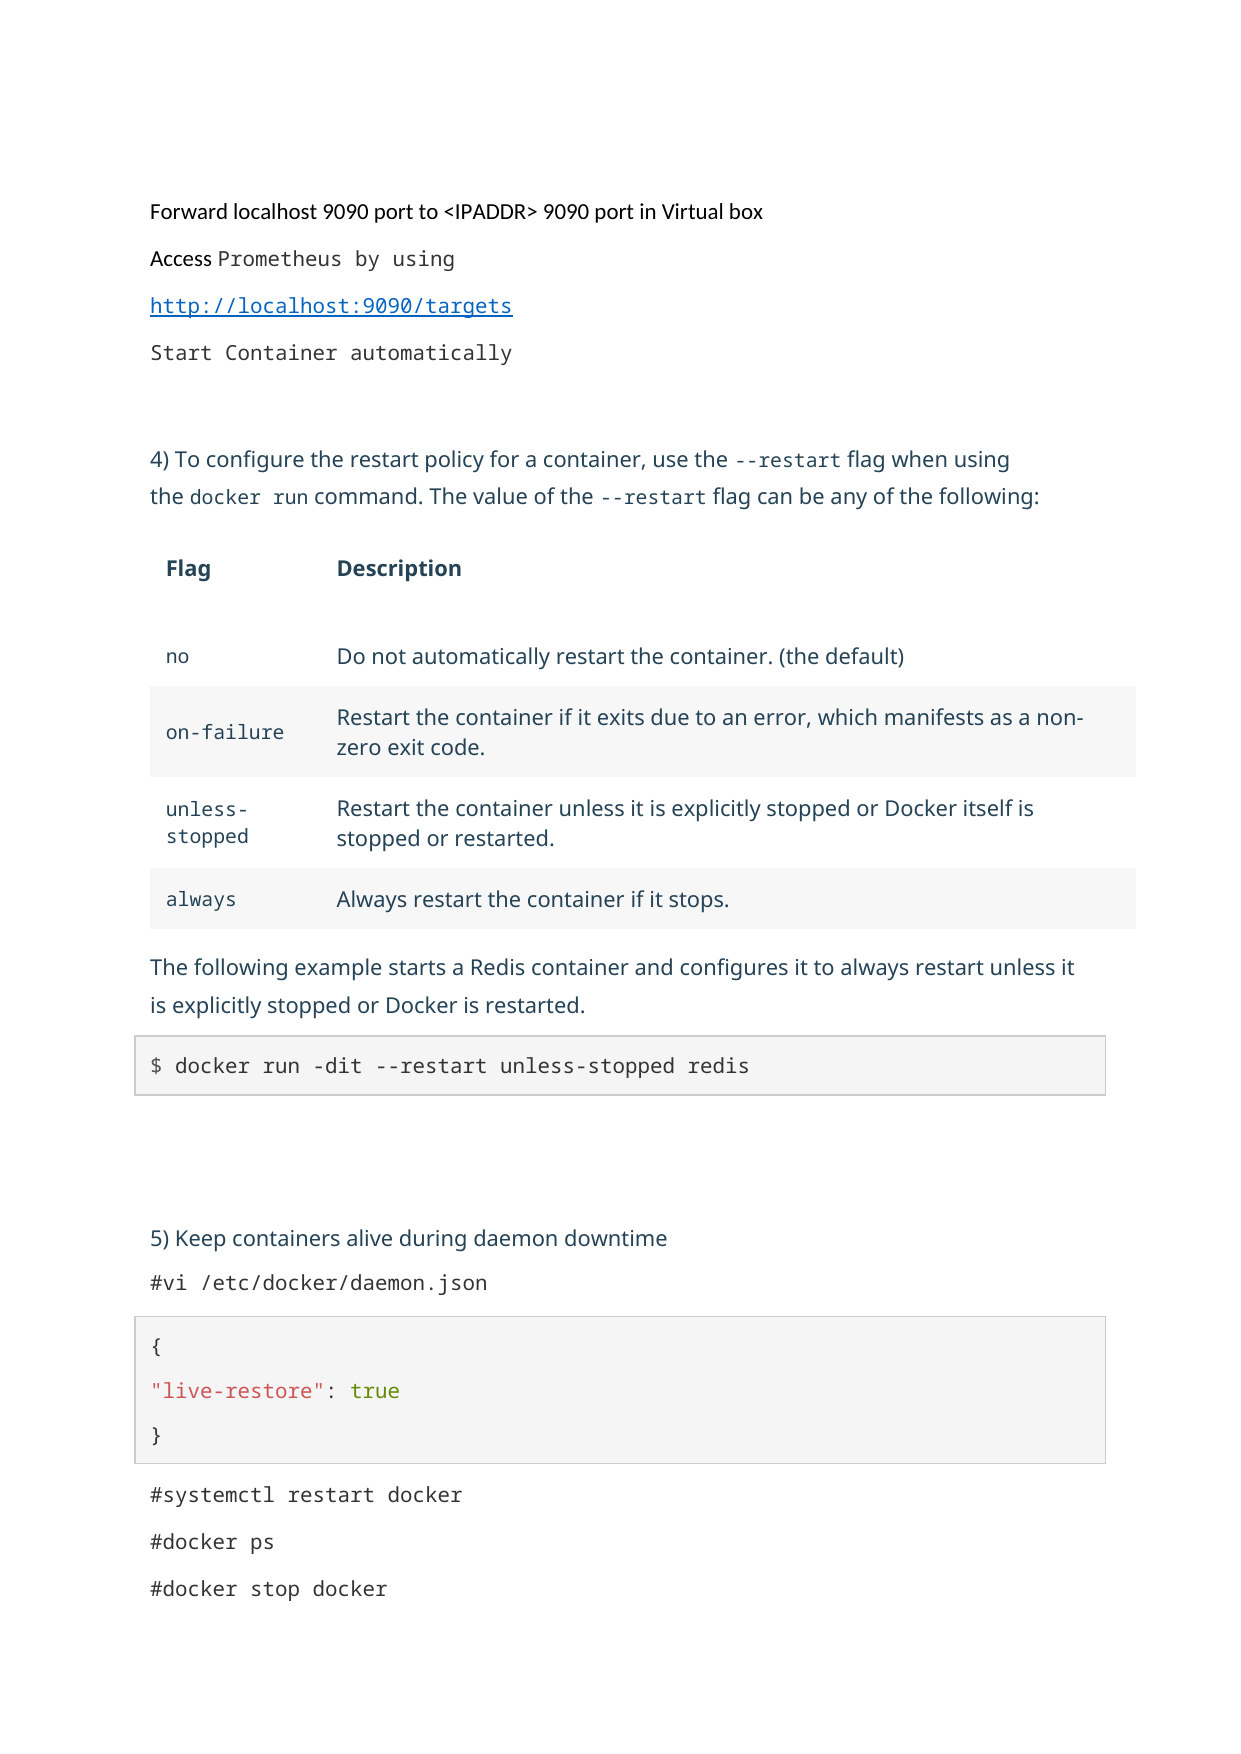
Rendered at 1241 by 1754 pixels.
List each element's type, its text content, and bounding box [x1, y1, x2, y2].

text #docker stop docker [150, 1574, 1090, 1603]
subtitle 5) Keep containers alive during daemon downtime [150, 1178, 1090, 1253]
table_cell Restart the container if it exits due to an error, which manifests as a non-zero exit code. [321, 686, 1136, 777]
text The following example starts a Redis container and configures it to always restart unless it is explicitly stopped or Docker is restarted. [150, 944, 1090, 1019]
table_cell Always restart the container if it stops. [321, 868, 1136, 929]
text #vi /etc/docker/daemon.json [150, 1268, 1090, 1297]
text "live-restore": true [136, 1359, 1105, 1404]
text http://localhost:9090/targets [150, 291, 1090, 319]
table_header Flag [150, 511, 321, 625]
table_cell always [150, 868, 321, 929]
table_cell Restart the container unless it is explicitly stopped or Docker itself is stopped or restarted. [321, 777, 1136, 868]
text #docker ps [150, 1527, 1090, 1556]
text $ docker run -dit --restart unless-stopped redis [136, 1037, 1105, 1094]
text Forward localhost 9090 port to <IPADDR> 9090 port in Virtual box [150, 197, 1090, 225]
text Start Container automatically [150, 338, 1090, 367]
text #systemctl restart docker [150, 1480, 1090, 1508]
text } [136, 1404, 1105, 1463]
text { [136, 1317, 1105, 1359]
table_header Description [321, 511, 1136, 625]
table_cell on-failure [150, 686, 321, 777]
table_cell no [150, 625, 321, 686]
table_cell unless-stopped [150, 777, 321, 868]
text Access Prometheus by using [150, 244, 1090, 272]
text 4) To configure the restart policy for a container, use the --restart flag when using the docker run command. The value of the --restart flag can be any of the following: [150, 436, 1090, 511]
table_cell Do not automatically restart the container. (the default) [321, 625, 1136, 686]
